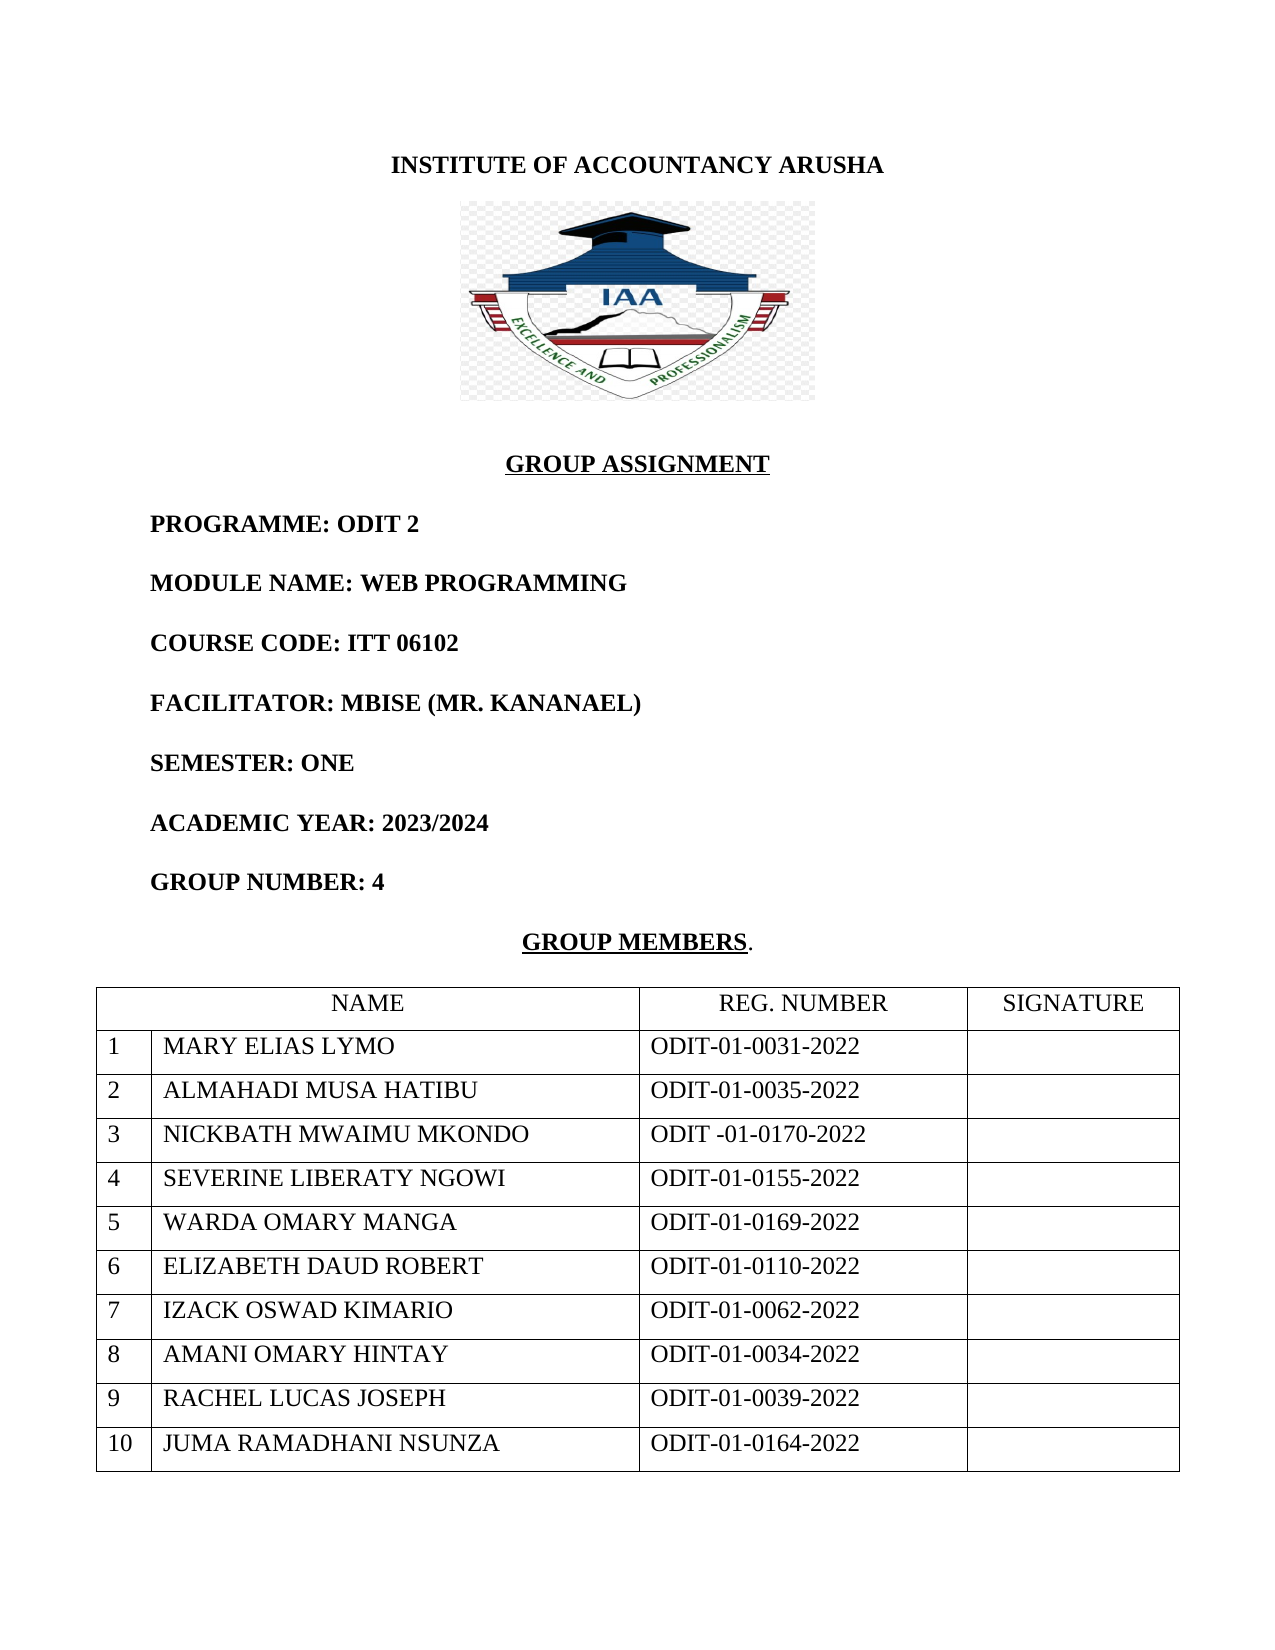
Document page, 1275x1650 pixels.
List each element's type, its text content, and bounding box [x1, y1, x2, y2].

table_cell [968, 1428, 1179, 1471]
table_cell JUMA RAMADHANI NSUNZA [152, 1428, 639, 1471]
table_cell 1 [97, 1031, 151, 1074]
table_cell ODIT-01-0110-2022 [640, 1251, 967, 1294]
table_cell ODIT-01-0169-2022 [640, 1207, 967, 1250]
table_cell 4 [97, 1163, 151, 1206]
table_cell [968, 1075, 1179, 1118]
text GROUP NUMBER: 4 [150, 867, 1125, 896]
table_cell 6 [97, 1251, 151, 1294]
table_cell MARY ELIAS LYMO [152, 1031, 639, 1074]
table_cell 3 [97, 1119, 151, 1162]
table_cell ALMAHADI MUSA HATIBU [152, 1075, 639, 1118]
table_cell 10 [97, 1428, 151, 1471]
table_cell WARDA OMARY MANGA [152, 1207, 639, 1250]
table_cell [968, 1384, 1179, 1427]
table_header SIGNATURE [968, 988, 1179, 1030]
table_cell AMANI OMARY HINTAY [152, 1340, 639, 1382]
text ACADEMIC YEAR: 2023/2024 [150, 808, 1125, 836]
table_cell ODIT-01-0034-2022 [640, 1340, 967, 1382]
table_cell 9 [97, 1384, 151, 1427]
table_header NAME [97, 988, 639, 1030]
table_cell [968, 1207, 1179, 1250]
text SEMESTER: ONE [150, 748, 1125, 777]
picture [460, 201, 815, 401]
table_cell ODIT-01-0031-2022 [640, 1031, 967, 1074]
text GROUP MEMBERS. [150, 927, 1125, 956]
table_cell SEVERINE LIBERATY NGOWI [152, 1163, 639, 1206]
table_cell ODIT-01-0164-2022 [640, 1428, 967, 1471]
table_cell 2 [97, 1075, 151, 1118]
table_cell ODIT-01-0035-2022 [640, 1075, 967, 1118]
table_cell 5 [97, 1207, 151, 1250]
table_cell IZACK OSWAD KIMARIO [152, 1295, 639, 1338]
table_cell 8 [97, 1340, 151, 1382]
table_cell ODIT-01-0039-2022 [640, 1384, 967, 1427]
table_cell [968, 1340, 1179, 1382]
text GROUP ASSIGNMENT [150, 449, 1125, 478]
table_cell [968, 1251, 1179, 1294]
table_header REG. NUMBER [640, 988, 967, 1030]
table_cell ODIT-01-0062-2022 [640, 1295, 967, 1338]
table_cell [968, 1295, 1179, 1338]
table_cell 7 [97, 1295, 151, 1338]
text INSTITUTE OF ACCOUNTANCY ARUSHA [150, 150, 1125, 179]
table_cell [968, 1031, 1179, 1074]
text PROGRAMME: ODIT 2 [150, 509, 1125, 537]
table_cell NICKBATH MWAIMU MKONDO [152, 1119, 639, 1162]
text COURSE CODE: ITT 06102 [150, 628, 1125, 657]
text MODULE NAME: WEB PROGRAMMING [150, 568, 1125, 597]
table_cell ODIT -01-0170-2022 [640, 1119, 967, 1162]
text FACILITATOR: MBISE (MR. KANANAEL) [150, 688, 1125, 717]
table_cell ODIT-01-0155-2022 [640, 1163, 967, 1206]
table_cell [968, 1119, 1179, 1162]
table_cell [968, 1163, 1179, 1206]
table_cell RACHEL LUCAS JOSEPH [152, 1384, 639, 1427]
table_cell ELIZABETH DAUD ROBERT [152, 1251, 639, 1294]
